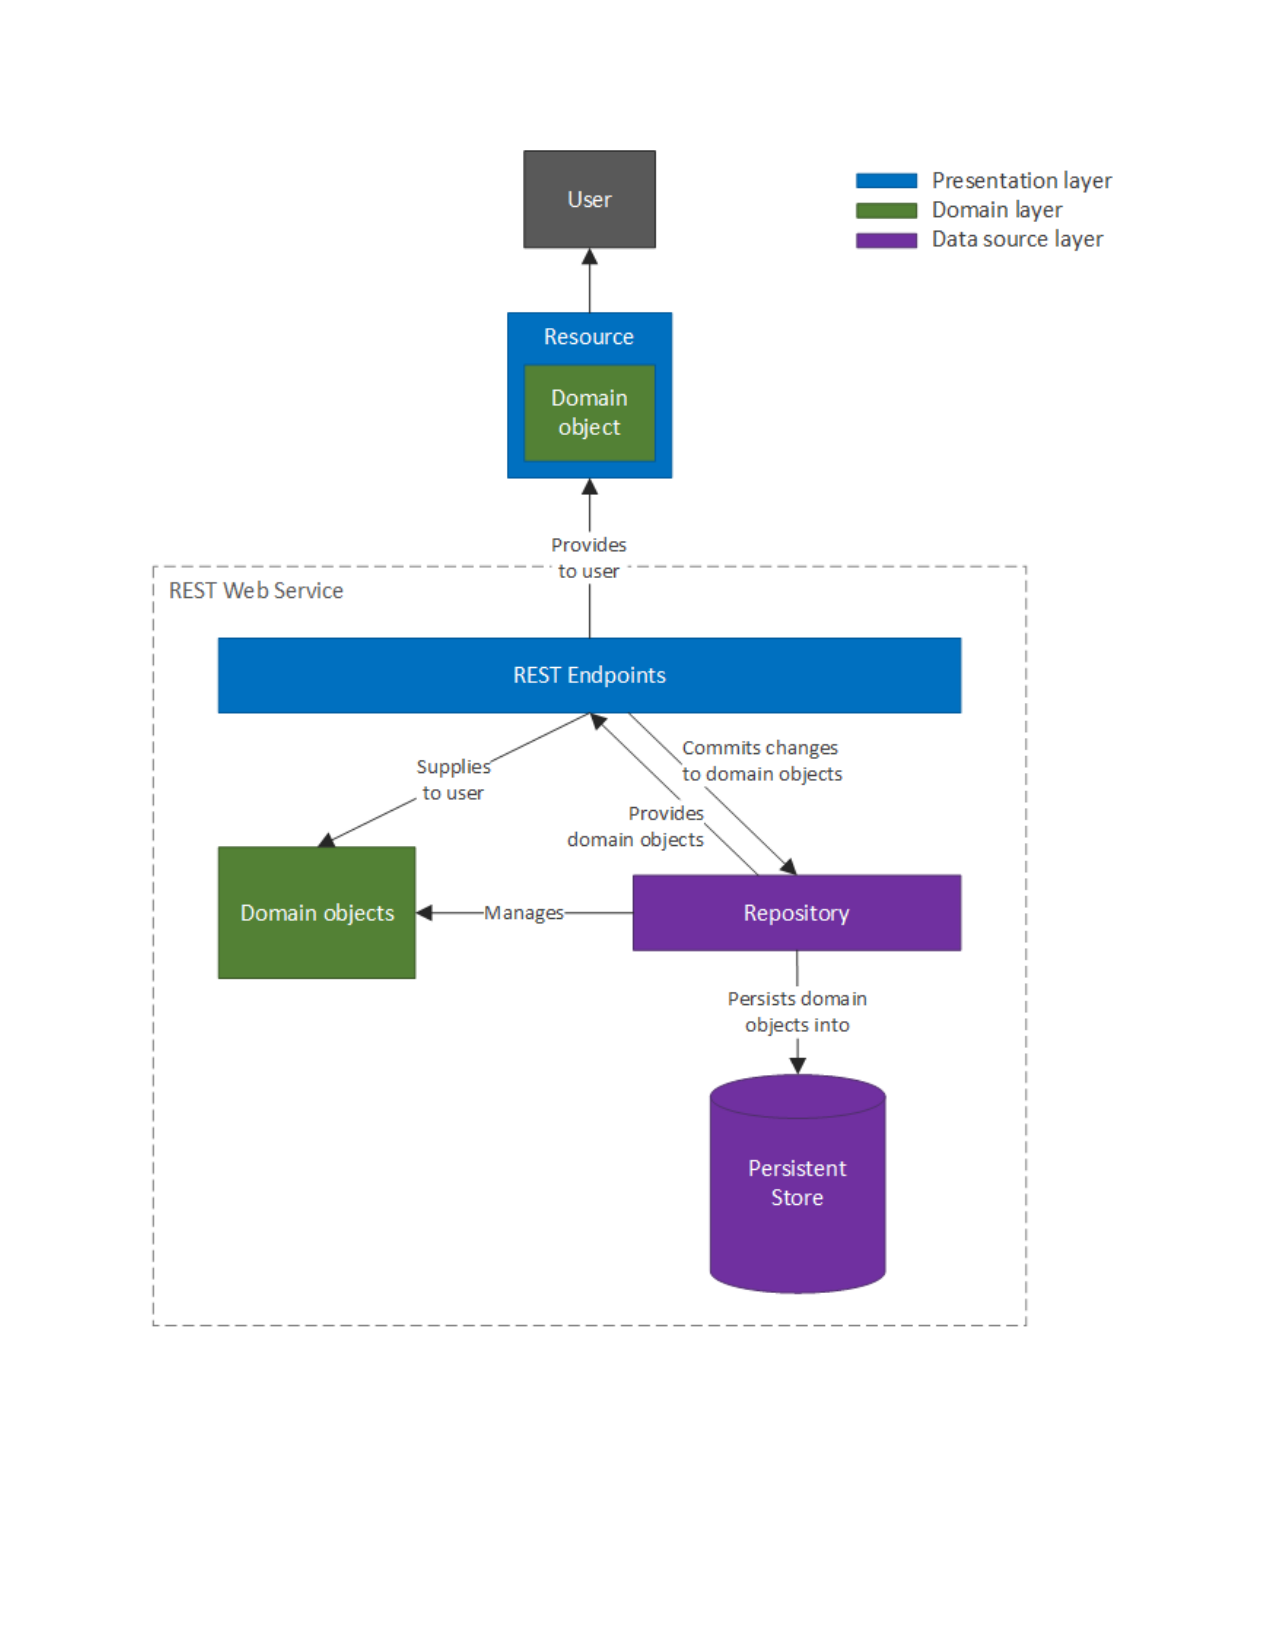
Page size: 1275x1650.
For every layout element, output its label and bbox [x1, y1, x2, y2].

picture [150, 150, 1125, 1328]
